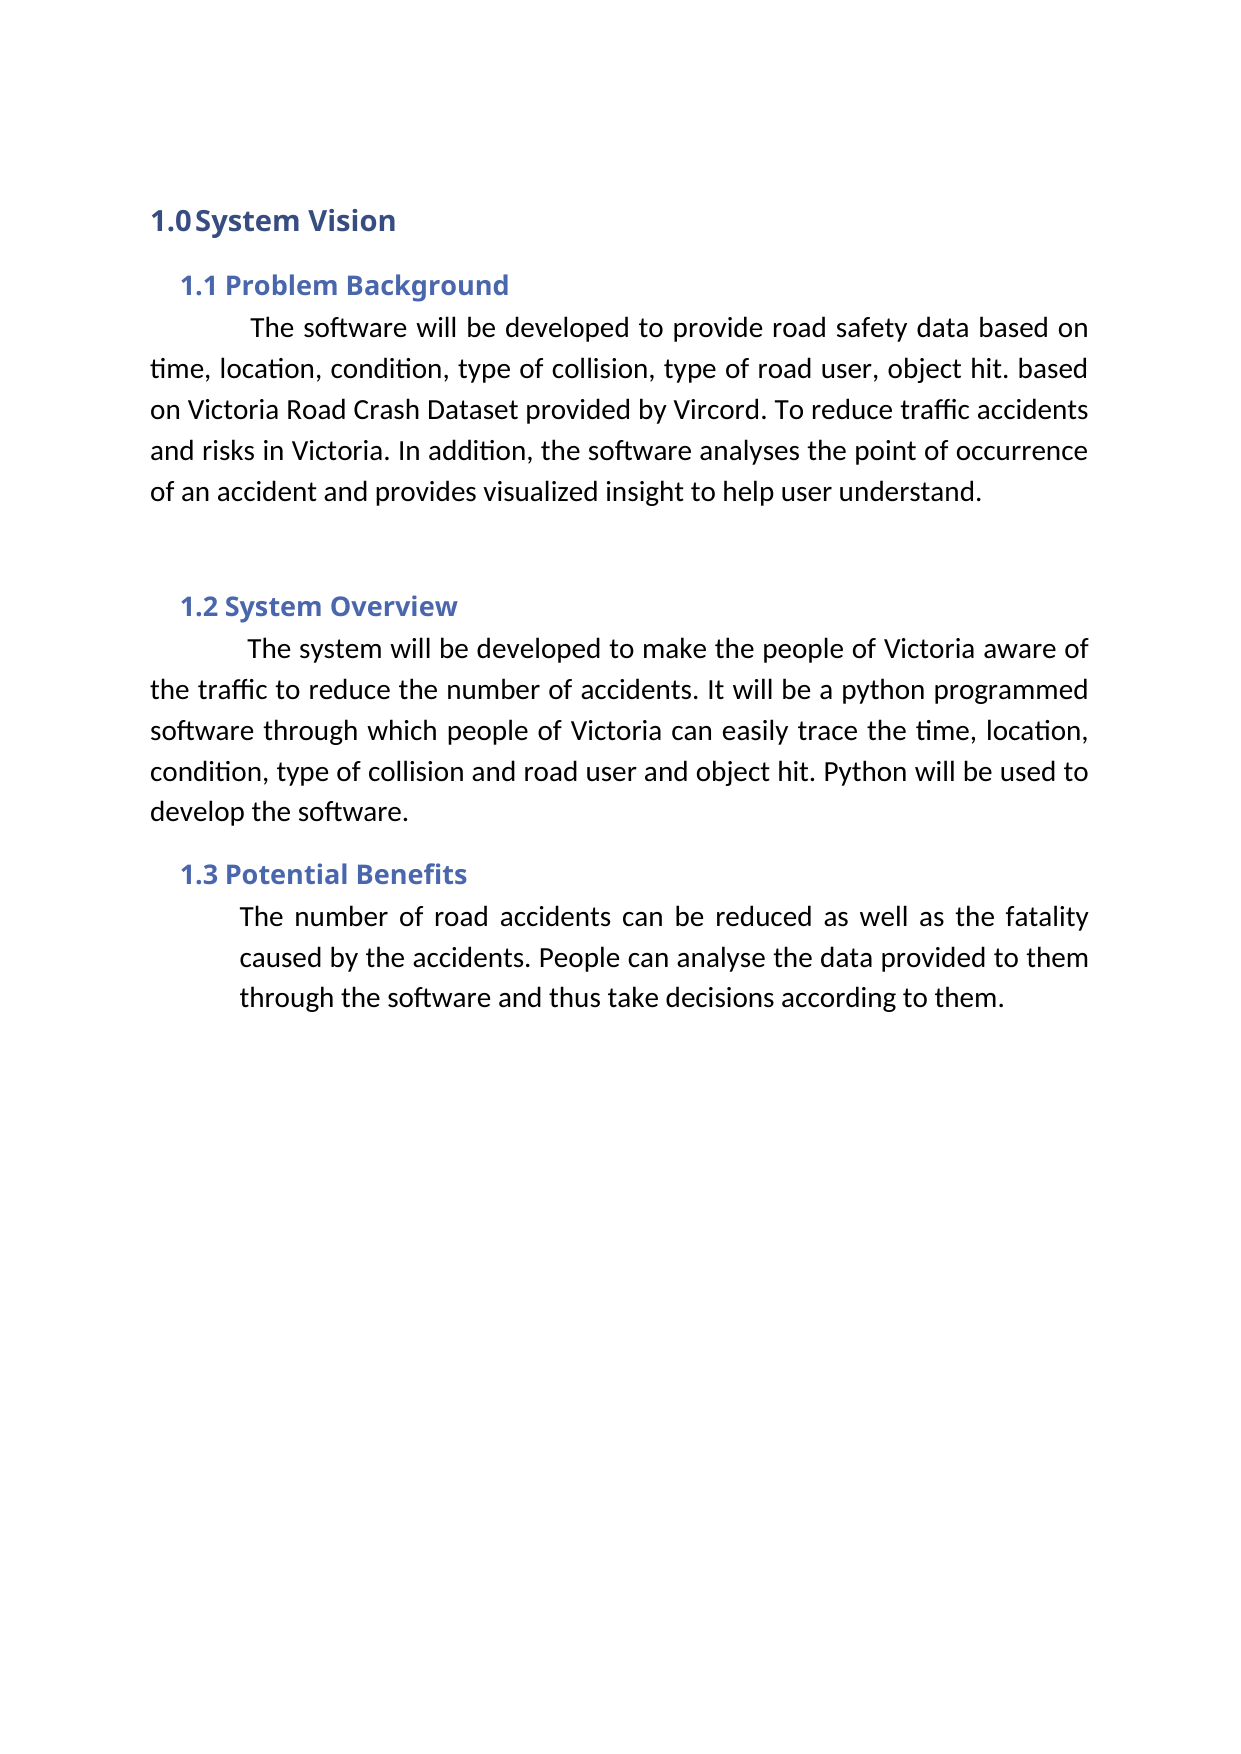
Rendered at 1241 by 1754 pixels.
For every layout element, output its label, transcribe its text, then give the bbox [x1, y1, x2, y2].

list The number of road accidents can be reduced as well as the fatality caused by the accidents. People can analyse the data provided to them through the software and thus take decisions according to them. [239, 898, 1090, 1015]
text The software will be developed to provide road safety data based on time, location, condition, type of collision, type of road user, object hit. based on Victoria Road Crash Dataset provided by Vircord. To reduce traffic accidents and risks in Victoria. In addition, the software analyses the point of occurrence of an accident and provides visualized insight to help user understand. [150, 309, 1090, 508]
subtitle System Vision [150, 200, 1090, 240]
subtitle System Overview [179, 587, 1090, 624]
subtitle Potential Benefits [179, 855, 1090, 892]
subtitle Problem Background [179, 266, 1090, 303]
text The system will be developed to make the people of Victoria aware of the traffic to reduce the number of accidents. It will be a python programmed software through which people of Victoria can easily trace the time, location, condition, type of collision and road user and object hit. Python will be used to develop the software. [150, 630, 1090, 829]
